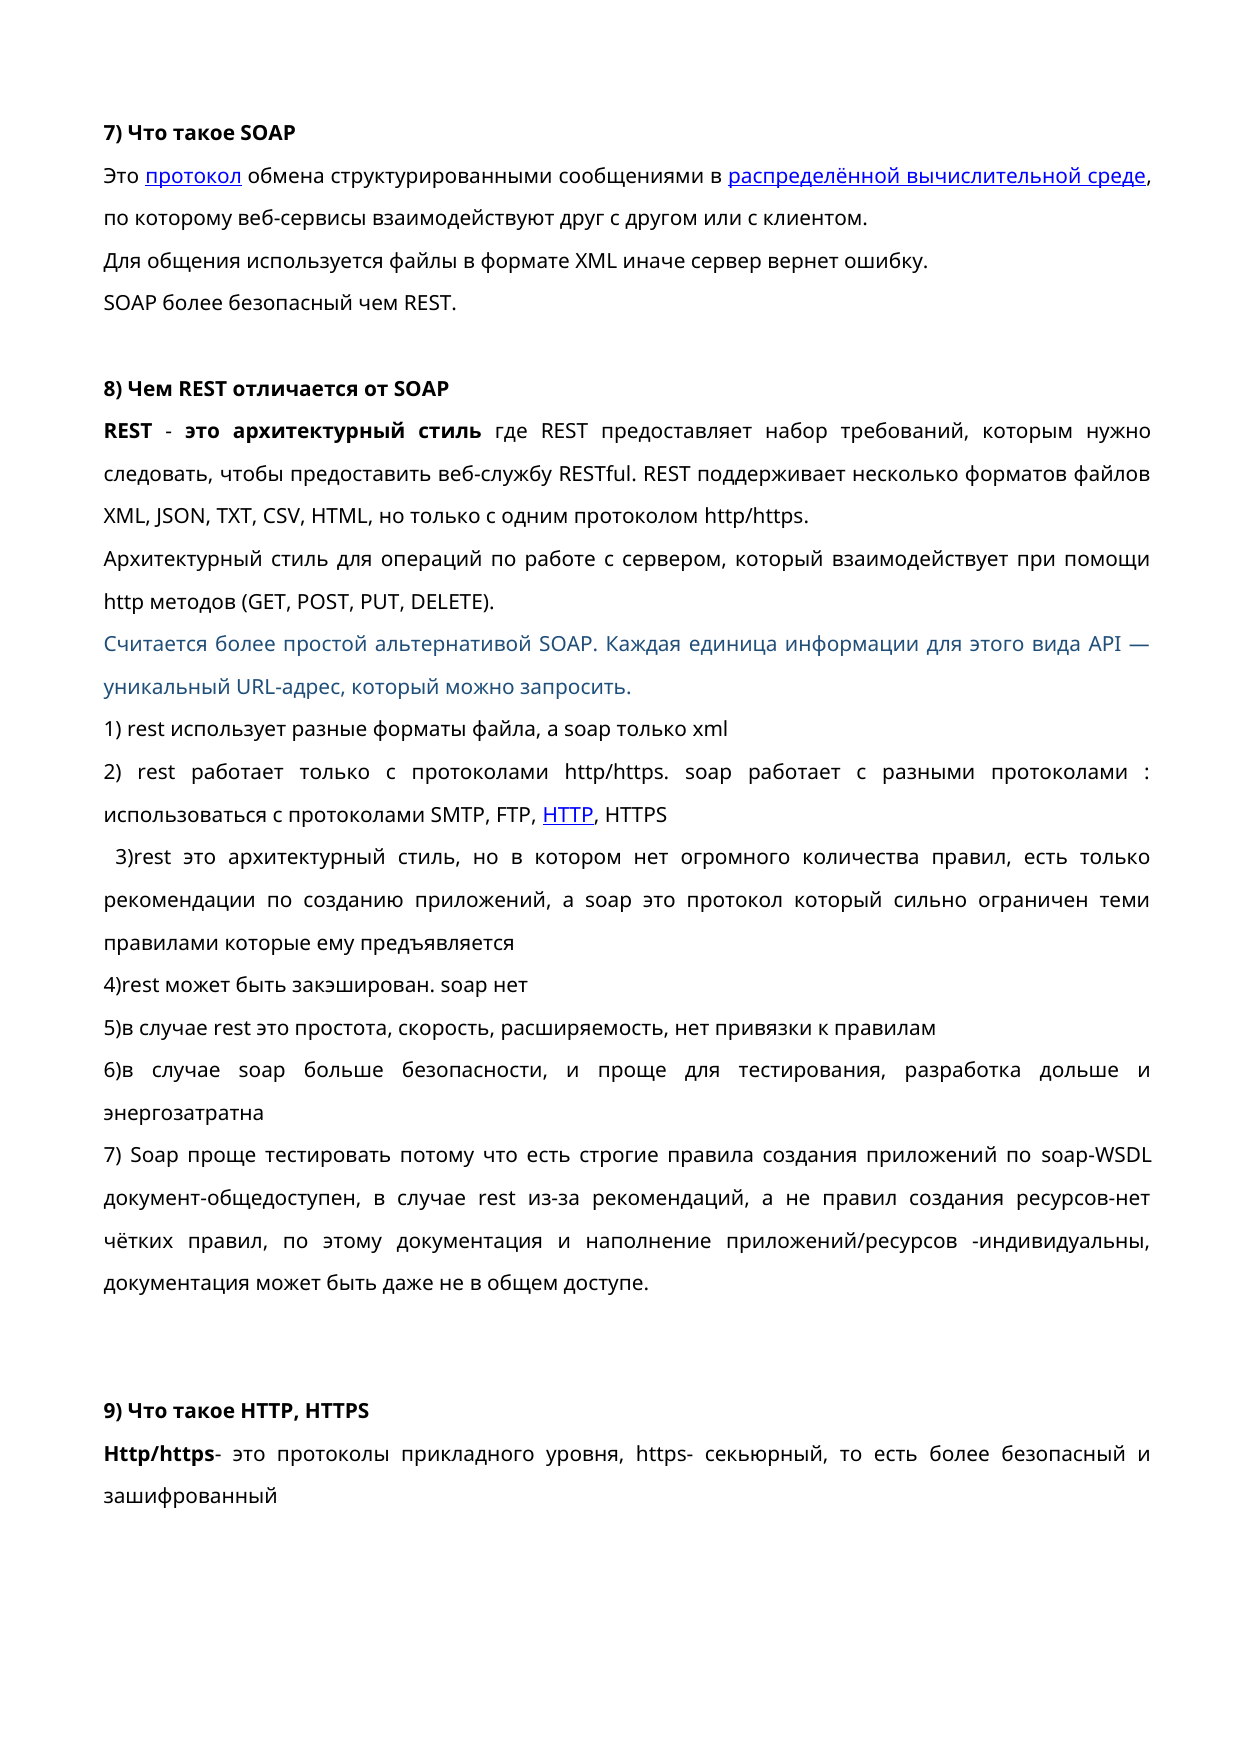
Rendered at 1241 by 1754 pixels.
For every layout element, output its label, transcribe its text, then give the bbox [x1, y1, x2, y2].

text Http/https- это протоколы прикладного уровня, https- секьюрный, то есть более безопасный и зашифрованный [103, 1439, 1152, 1510]
text 2) rest работает только с протоколами http/https. soap работает с разными протоколами : использоваться с протоколами SMTP, FTP, HTTP, HTTPS [103, 757, 1152, 828]
text 5)в случае rest это простота, скорость, расширяемость, нет привязки к правилам [103, 1013, 1152, 1041]
text Это протокол обмена структурированными сообщениями в распределённой вычислительной среде, по которому веб-сервисы взаимодействуют друг с другом или с клиентом. [103, 161, 1152, 232]
text REST - это архитектурный стиль где REST предоставляет набор требований, которым нужно следовать, чтобы предоставить веб-службу RESTful. REST поддерживает несколько форматов файлов XML, JSON, TXT, CSV, HTML, но только с одним протоколом http/https. [103, 416, 1152, 530]
text 7) Что такое SOAP [103, 118, 1152, 147]
text 9) Что такое HTTP, HTTPS [103, 1396, 1152, 1425]
text 6)в случае soap больше безопасности, и проще для тестирования, разработка дольше и энергозатратна [103, 1055, 1152, 1126]
text Для общения используется файлы в формате XML иначе сервер вернет ошибку. [103, 246, 1152, 274]
text 7) Soap проще тестировать потому что есть строгие правила создания приложений по soap-WSDL документ-общедоступен, в случае rest из-за рекомендаций, а не правил создания ресурсов-нет чётких правил, по этому документация и наполнение приложений/ресурсов -индивидуальны, документация может быть даже не в общем доступе. [103, 1141, 1152, 1297]
text 3)rest это архитектурный стиль, но в котором нет огромного количества правил, есть только рекомендации по созданию приложений, а soap это протокол который сильно ограничен теми правилами которые ему предъявляется [103, 842, 1152, 956]
text 8) Чем REST отличается от SOAP [103, 374, 1152, 402]
text 1) rest использует разные форматы файла, а soap только xml [103, 714, 1152, 743]
text SOAP более безопасный чем REST. [103, 288, 1152, 317]
text Архитектурный стиль для операций по работе с сервером, который взаимодействует при помощи http методов (GET, POST, PUT, DELETE). [103, 544, 1152, 615]
text 4)rest может быть закэширован. soap нет [103, 970, 1152, 999]
text Считается более простой альтернативой SOAP. Каждая единица информации для этого вида API ― уникальный URL-адрес, который можно запросить. [103, 629, 1152, 700]
